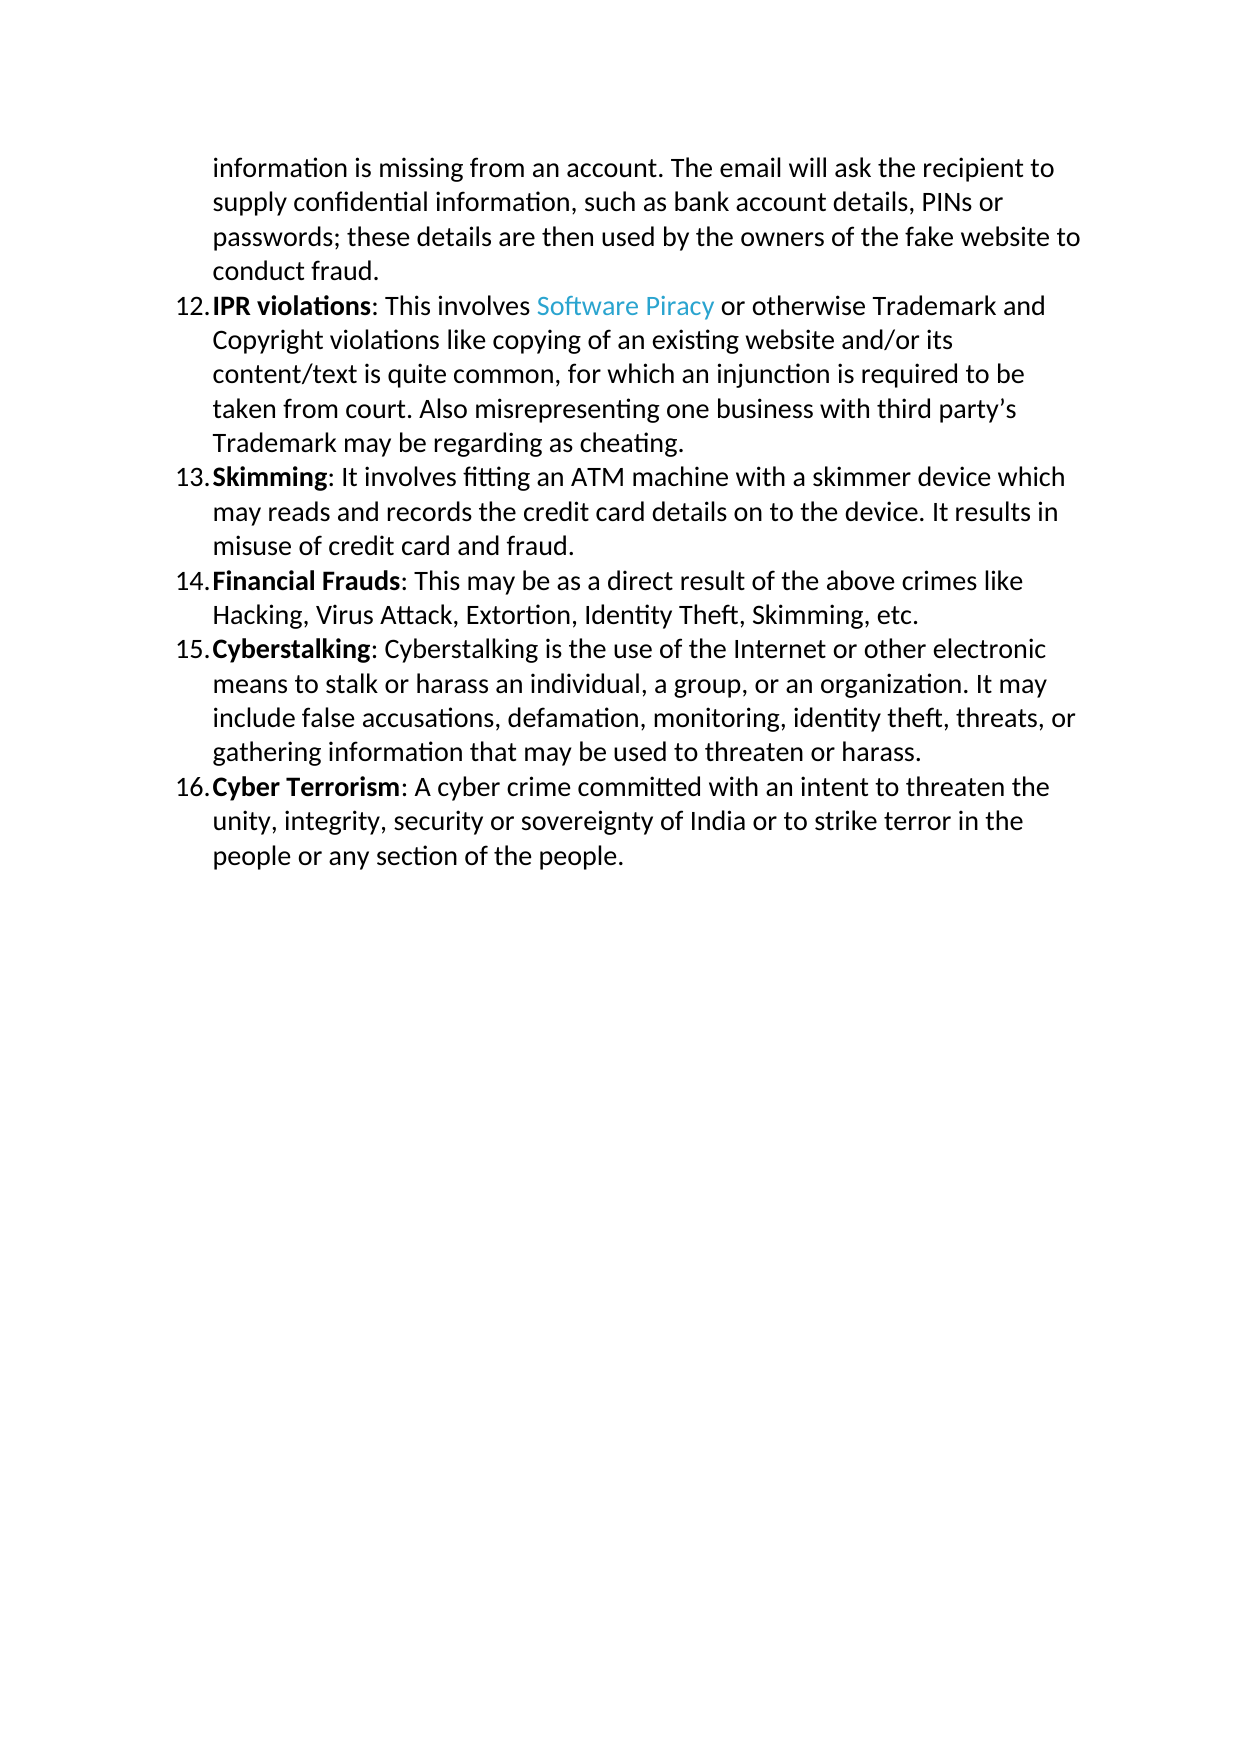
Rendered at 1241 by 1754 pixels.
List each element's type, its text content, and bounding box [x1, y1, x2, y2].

list IPR violations: This involves Software Piracy or otherwise Trademark and Copyright violations like copying of an existing website and/or its content/text is quite common, for which an injunction is required to be taken from court. Also misrepresenting one business with third party’s Trademark may be regarding as cheating. [175, 287, 1090, 459]
list Cyberstalking: Cyberstalking is the use of the Internet or other electronic means to stalk or harass an individual, a group, or an organization. It may include false accusations, defamation, monitoring, identity theft, threats, or gathering information that may be used to threaten or harass. [175, 631, 1090, 769]
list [175, 150, 1090, 287]
list Skimming: It involves fitting an ATM machine with a skimmer device which may reads and records the credit card details on to the device. It results in misuse of credit card and fraud. [175, 459, 1090, 562]
list Financial Frauds: This may be as a direct result of the above crimes like Hacking, Virus Attack, Extortion, Identity Theft, Skimming, etc. [175, 562, 1090, 631]
list Cyber Terrorism: A cyber crime committed with an intent to threaten the unity, integrity, security or sovereignty of India or to strike terror in the people or any section of the people. [175, 769, 1090, 872]
